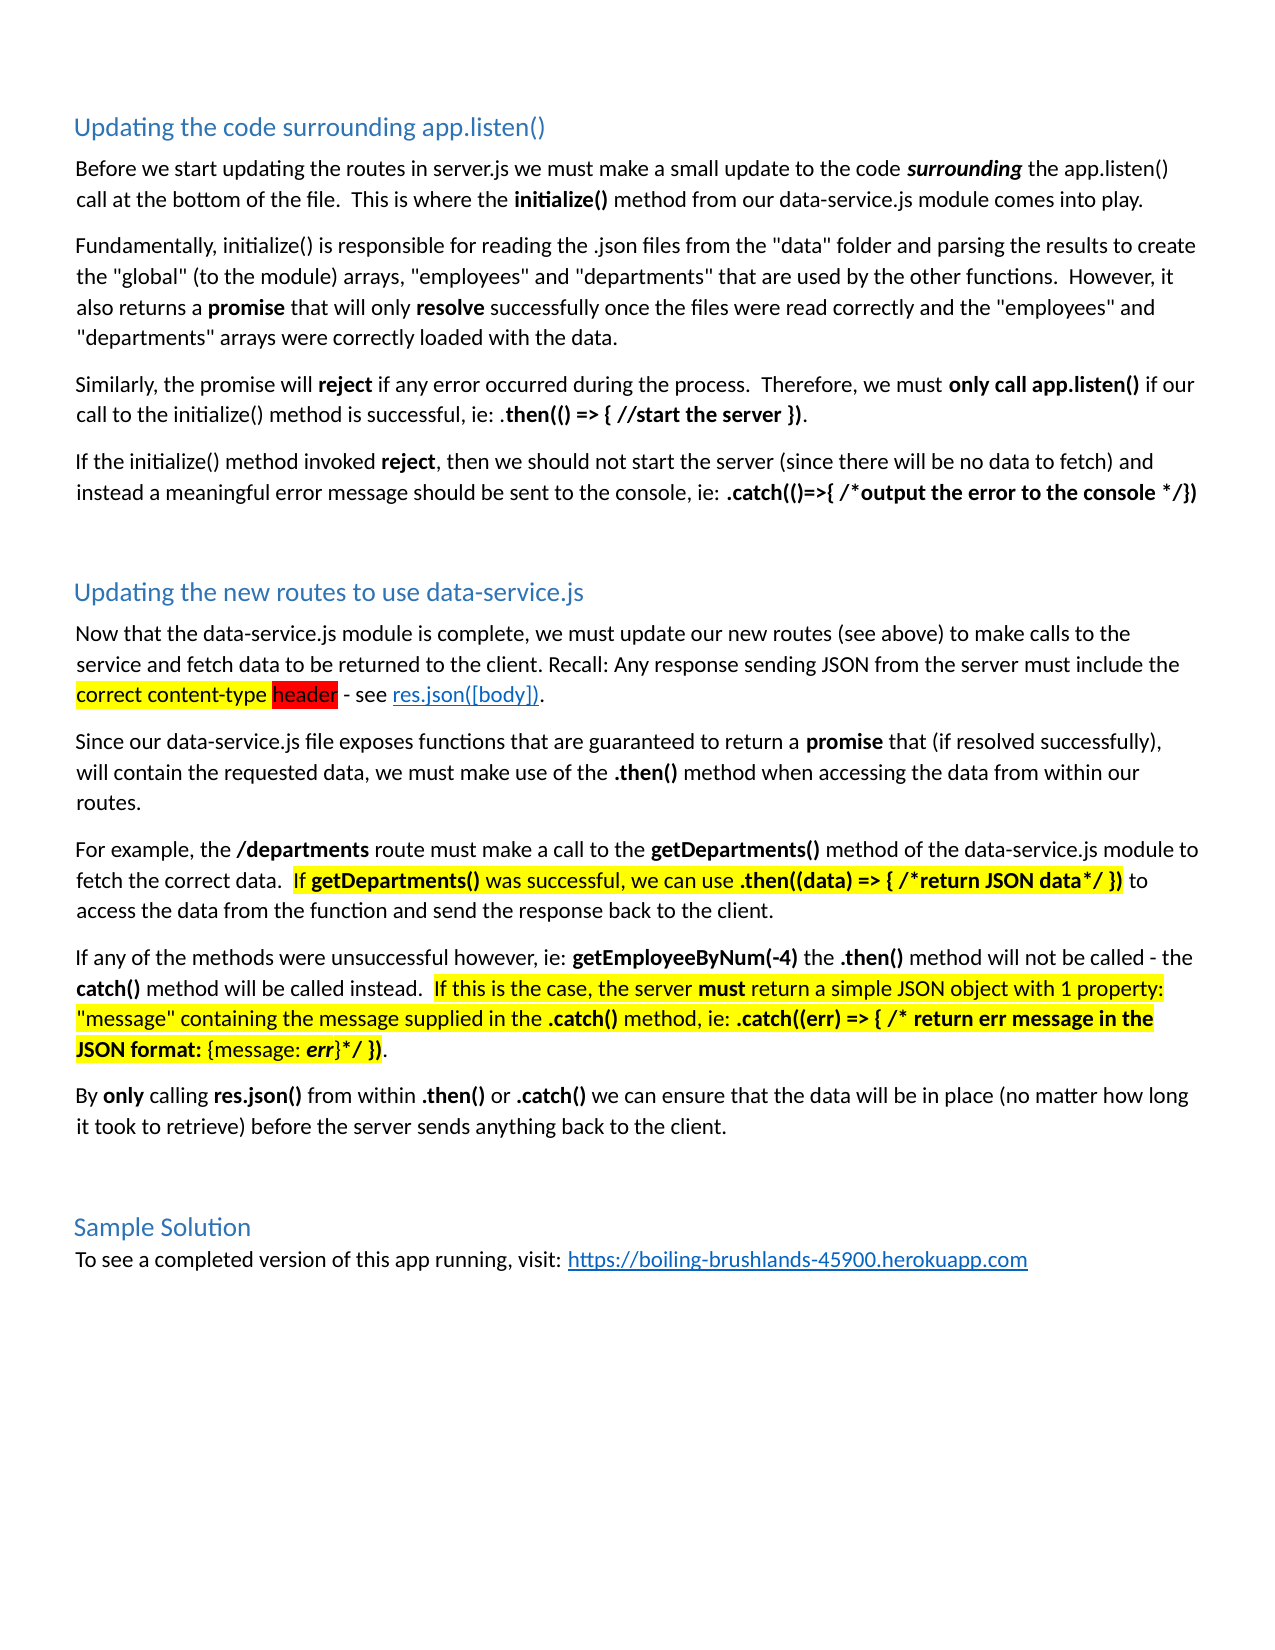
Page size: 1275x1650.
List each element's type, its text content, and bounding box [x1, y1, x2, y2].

subtitle Updating the new routes to use data-service.js [73, 575, 1199, 608]
text By only calling res.json() from within .then() or .catch() we can ensure that the data will be in place (no matter how long it took to retrieve) before the server sends anything back to the client. [75, 1082, 1199, 1140]
text Before we start updating the routes in server.js we must make a small update to the code surrounding the app.listen() call at the bottom of the file. This is where the initialize() method from our data-service.js module comes into play. [75, 154, 1199, 213]
text To see a completed version of this app running, visit: https://boiling-brushlands-45900.herokuapp.com [75, 1245, 1199, 1273]
subtitle Updating the code surrounding app.listen() [73, 110, 1199, 143]
text For example, the /departments route must make a call to the getDepartments() method of the data-service.js module to fetch the correct data. If getDepartments() was successful, we can use .then((data) => { /*return JSON data*/ }) to access the data from the function and send the response back to the client. [75, 835, 1199, 924]
text Since our data-service.js file exposes functions that are guaranteed to return a promise that (if resolved successfully), will contain the requested data, we must make use of the .then() method when accessing the data from within our routes. [75, 727, 1199, 817]
subtitle Sample Solution [73, 1210, 1199, 1243]
text Fundamentally, initialize() is responsible for reading the .json files from the "data" folder and parsing the results to create the "global" (to the module) arrays, "employees" and "departments" that are used by the other functions. However, it also returns a promise that will only resolve successfully once the files were read correctly and the "employees" and "departments" arrays were correctly loaded with the data. [75, 231, 1199, 351]
text If any of the methods were unsuccessful however, ie: getEmployeeByNum(-4) the .then() method will not be called - the catch() method will be called instead. If this is the case, the server must return a simple JSON object with 1 property: "message" containing the message supplied in the .catch() method, ie: .catch((err) => { /* return err message in the JSON format: {message: err}*/ }). [75, 943, 1199, 1063]
text Now that the data-service.js module is complete, we must update our new routes (see above) to make calls to the service and fetch data to be returned to the client. Recall: Any response sending JSON from the server must include the correct content-type header - see res.json([body]). [75, 619, 1199, 709]
text Similarly, the promise will reject if any error occurred during the process. Therefore, we must only call app.listen() if our call to the initialize() method is successful, ie: .then(() => { //start the server }). [75, 370, 1199, 428]
text If the initialize() method invoked reject, then we should not start the server (since there will be no data to fetch) and instead a meaningful error message should be sent to the console, ie: .catch(()=>{ /*output the error to the console */}) [75, 447, 1199, 506]
